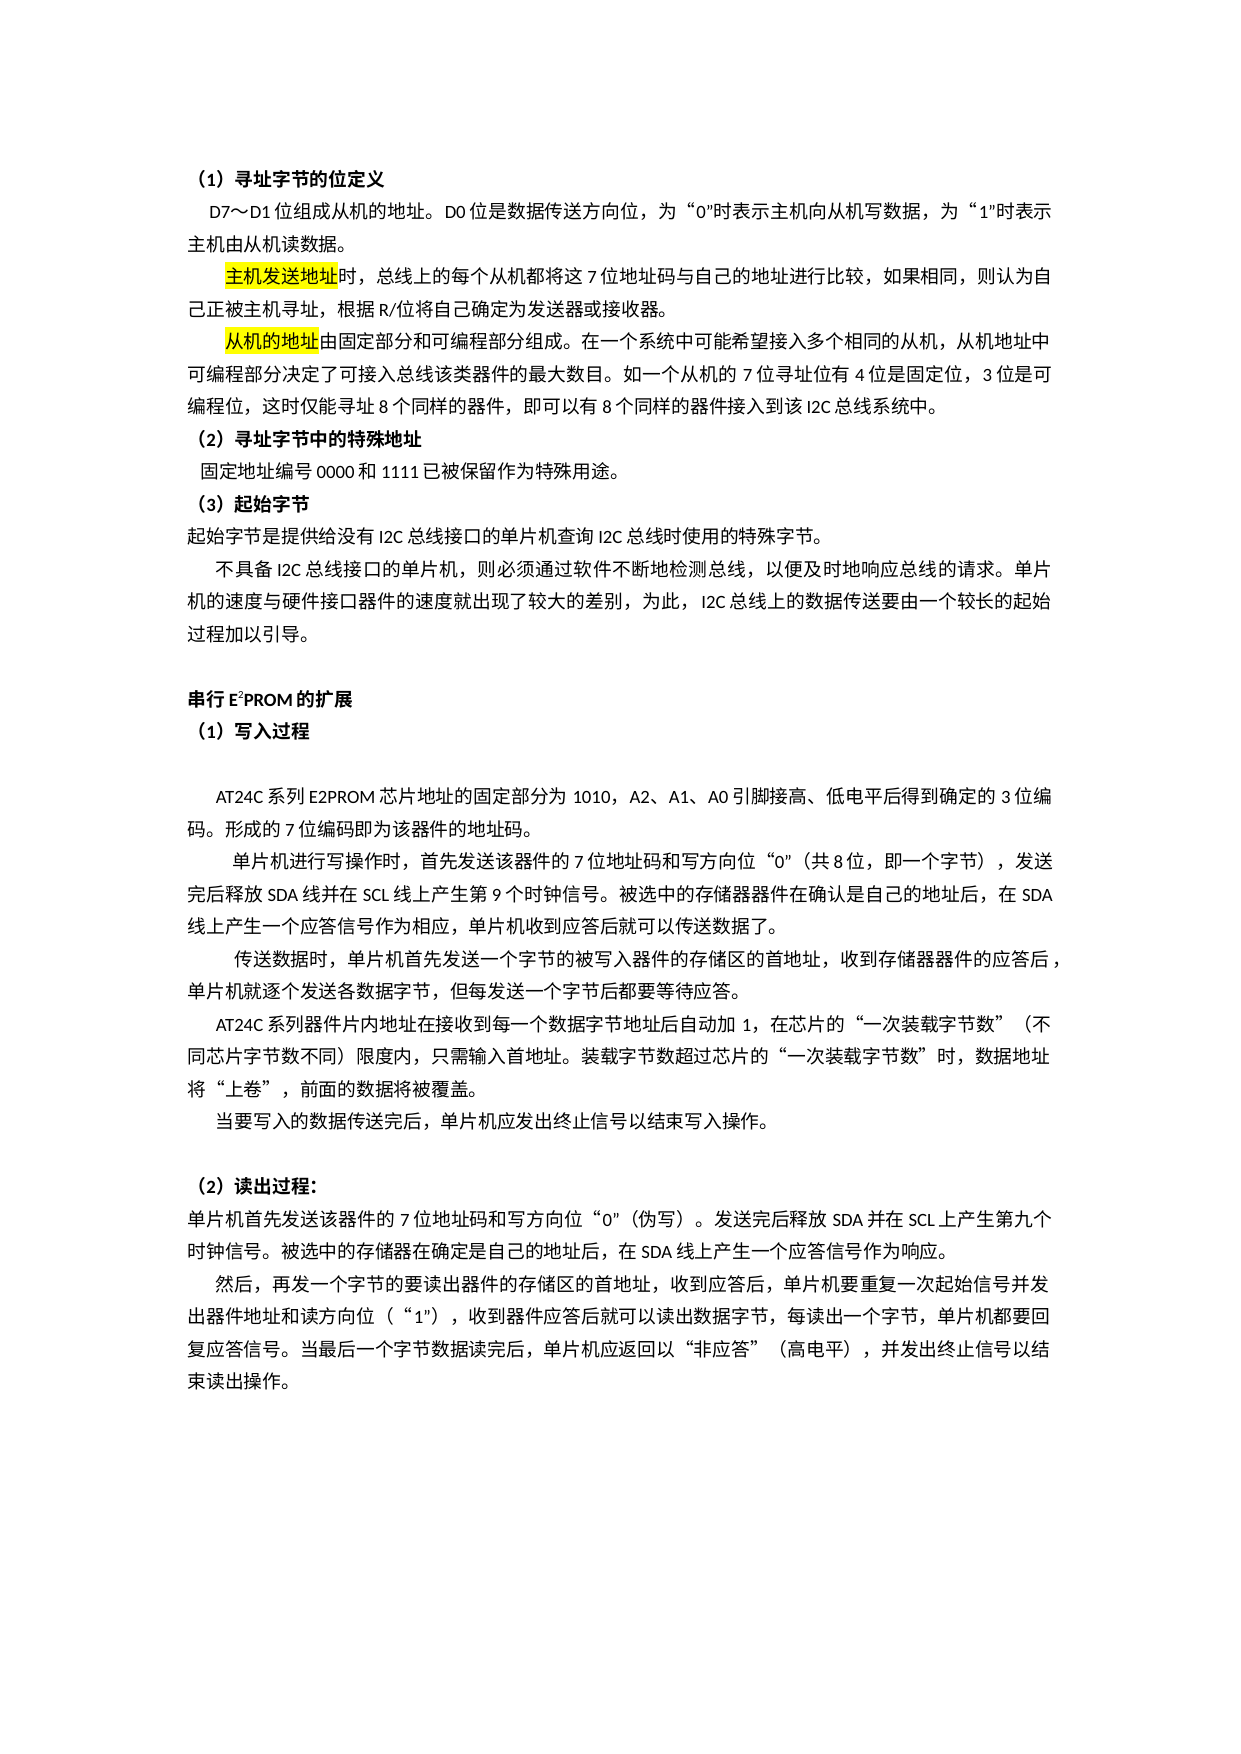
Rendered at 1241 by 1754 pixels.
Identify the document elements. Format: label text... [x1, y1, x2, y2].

text 固定地址编号0000和1111已被保留作为特殊用途。 [187, 454, 1053, 487]
text D7～D1位组成从机的地址。D0位是数据传送方向位，为“0”时表示主机向从机写数据，为“1”时表示主机由从机读数据。 [187, 194, 1053, 259]
text 然后，再发一个字节的要读出器件的存储区的首地址，收到应答后，单片机要重复一次起始信号并发出器件地址和读方向位（“1”），收到器件应答后就可以读出数据字节，每读出一个字节，单片机都要回复应答信号。当最后一个字节数据读完后，单片机应返回以“非应答”（高电平），并发出终止信号以结束读出操作。 [187, 1267, 1053, 1397]
text 主机发送地址时，总线上的每个从机都将这7位地址码与自己的地址进行比较，如果相同，则认为自己正被主机寻址，根据R/位将自己确定为发送器或接收器。 [187, 259, 1053, 324]
text 从机的地址由固定部分和可编程部分组成。在一个系统中可能希望接入多个相同的从机，从机地址中可编程部分决定了可接入总线该类器件的最大数目。如一个从机的7位寻址位有4位是固定位，3位是可编程位，这时仅能寻址8个同样的器件，即可以有8个同样的器件接入到该I2C总线系统中。 [187, 324, 1053, 422]
text （1）写入过程 [187, 714, 1053, 747]
text AT24C系列E2PROM芯片地址的固定部分为1010，A2、A1、A0引脚接高、低电平后得到确定的3位编码。形成的7位编码即为该器件的地址码。 [187, 779, 1053, 844]
text 传送数据时，单片机首先发送一个字节的被写入器件的存储区的首地址，收到存储器器件的应答后，单片机就逐个发送各数据字节，但每发送一个字节后都要等待应答。 [187, 942, 1053, 1007]
text （3）起始字节 [187, 487, 1053, 519]
text 单片机首先发送该器件的7位地址码和写方向位“0”（伪写）。发送完后释放SDA并在SCL上产生第九个时钟信号。被选中的存储器在确定是自己的地址后，在SDA线上产生一个应答信号作为响应。 [187, 1202, 1053, 1267]
text 单片机进行写操作时，首先发送该器件的7位地址码和写方向位“0”（共8位，即一个字节），发送完后释放SDA线并在SCL线上产生第9个时钟信号。被选中的存储器器件在确认是自己的地址后，在SDA线上产生一个应答信号作为相应，单片机收到应答后就可以传送数据了。 [187, 844, 1053, 942]
text 起始字节是提供给没有I2C总线接口的单片机查询I2C总线时使用的特殊字节。 [187, 519, 1053, 552]
text 当要写入的数据传送完后，单片机应发出终止信号以结束写入操作。 [187, 1104, 1053, 1137]
text （2）读出过程： [187, 1169, 1053, 1202]
text （1）寻址字节的位定义 [187, 162, 1053, 194]
text 不具备I2C总线接口的单片机，则必须通过软件不断地检测总线，以便及时地响应总线的请求。单片机的速度与硬件接口器件的速度就出现了较大的差别，为此，I2C总线上的数据传送要由一个较长的起始过程加以引导。 [187, 552, 1053, 649]
text AT24C系列器件片内地址在接收到每一个数据字节地址后自动加1，在芯片的“一次装载字节数”（不同芯片字节数不同）限度内，只需输入首地址。装载字节数超过芯片的“一次装载字节数”时，数据地址将“上卷”，前面的数据将被覆盖。 [187, 1007, 1053, 1104]
text （2）寻址字节中的特殊地址 [187, 422, 1053, 454]
text 串行E2PROM的扩展 [187, 682, 1053, 714]
